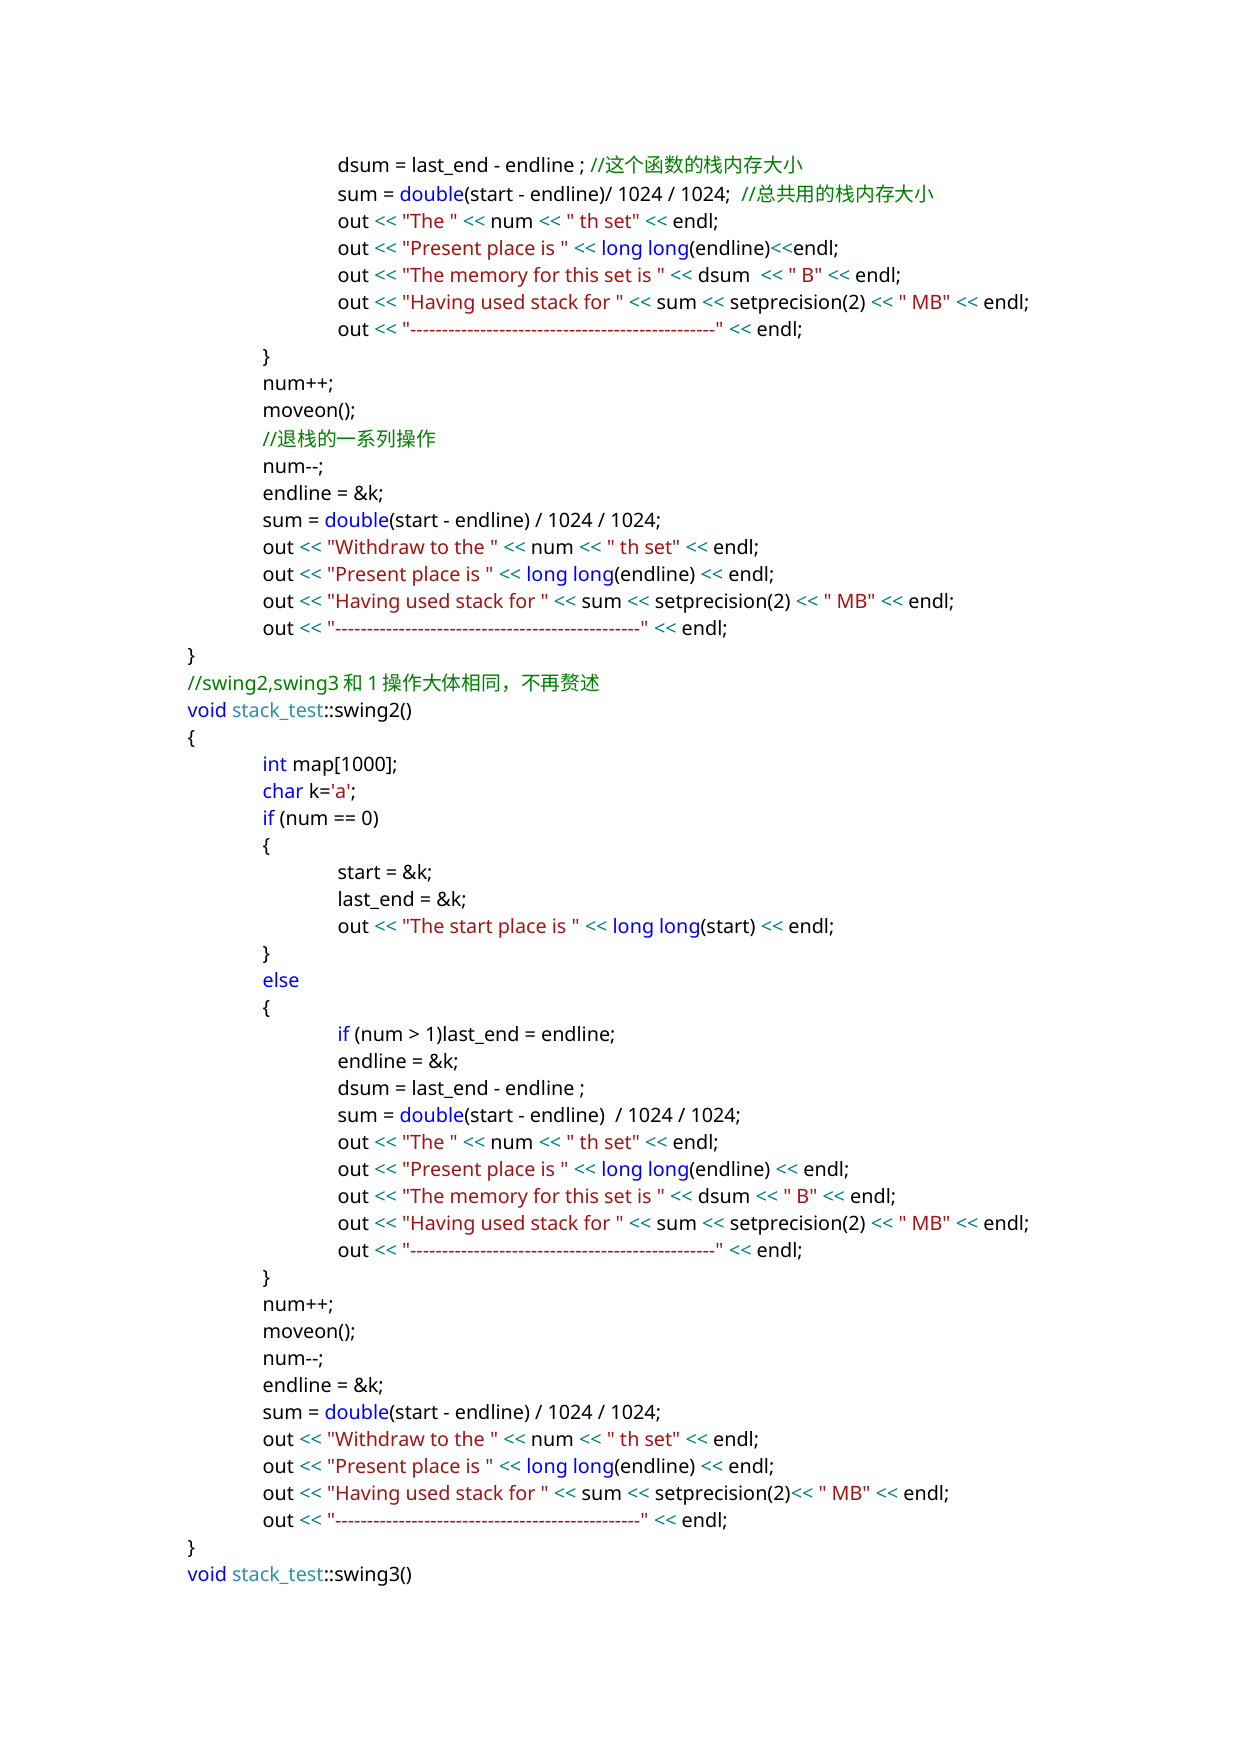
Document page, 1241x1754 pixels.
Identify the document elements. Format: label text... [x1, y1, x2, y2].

text void stack_test::swing3() [187, 1560, 1053, 1587]
text out << "------------------------------------------------" << endl; [187, 1236, 1053, 1263]
text sum = double(start - endline) / 1024 / 1024; [187, 506, 1053, 533]
text out << "Having used stack for " << sum << setprecision(2) << " MB" << endl; [187, 288, 1053, 315]
text out << "Present place is " << long long(endline) << endl; [187, 1452, 1053, 1479]
text out << "Having used stack for " << sum << setprecision(2) << " MB" << endl; [187, 587, 1053, 614]
text void stack_test::swing2() [187, 697, 1053, 724]
text last_end = &k; [187, 886, 1053, 912]
text moveon(); [187, 1317, 1053, 1344]
text endline = &k; [187, 1371, 1053, 1398]
text endline = &k; [187, 1047, 1053, 1074]
text { [187, 993, 1053, 1020]
text sum = double(start - endline) / 1024 / 1024; [187, 1398, 1053, 1425]
text out << "The " << num << " th set" << endl; [187, 207, 1053, 234]
text out << "The memory for this set is " << dsum << " B" << endl; [187, 261, 1053, 288]
text out << "Withdraw to the " << num << " th set" << endl; [187, 533, 1053, 560]
text dsum = last_end - endline ; [187, 1074, 1053, 1101]
text num++; [187, 369, 1053, 396]
text out << "The start place is " << long long(start) << endl; [187, 912, 1053, 939]
text num--; [187, 452, 1053, 479]
text out << "Present place is " << long long(endline)<<endl; [187, 234, 1053, 261]
text int map[1000]; [187, 751, 1053, 778]
text out << "------------------------------------------------" << endl; [187, 614, 1053, 641]
text //swing2,swing3和1操作大体相同，不再赘述 [187, 668, 1053, 697]
text if (num > 1)last_end = endline; [187, 1020, 1053, 1047]
text } [187, 1533, 1053, 1560]
text { [187, 724, 1053, 751]
text moveon(); [187, 396, 1053, 423]
text sum = double(start - endline) / 1024 / 1024; [187, 1101, 1053, 1128]
text out << "Withdraw to the " << num << " th set" << endl; [187, 1425, 1053, 1452]
text if (num == 0) [187, 804, 1053, 832]
text char k='a'; [187, 778, 1053, 804]
text num++; [187, 1290, 1053, 1317]
text } [187, 939, 1053, 966]
text out << "------------------------------------------------" << endl; [187, 315, 1053, 342]
text sum = double(start - endline)/ 1024 / 1024; //总共用的栈内存大小 [187, 179, 1053, 207]
text } [187, 342, 1053, 369]
text out << "Having used stack for " << sum << setprecision(2) << " MB" << endl; [187, 1209, 1053, 1236]
text out << "The " << num << " th set" << endl; [187, 1128, 1053, 1155]
text { [187, 832, 1053, 858]
text endline = &k; [187, 479, 1053, 506]
text //退栈的一系列操作 [187, 423, 1053, 452]
text else [187, 966, 1053, 993]
text out << "Present place is " << long long(endline) << endl; [187, 1155, 1053, 1182]
text out << "The memory for this set is " << dsum << " B" << endl; [187, 1182, 1053, 1209]
text out << "Having used stack for " << sum << setprecision(2)<< " MB" << endl; [187, 1479, 1053, 1506]
text } [187, 641, 1053, 668]
text dsum = last_end - endline ; //这个函数的栈内存大小 [187, 150, 1053, 179]
text num--; [187, 1344, 1053, 1371]
text out << "Present place is " << long long(endline) << endl; [187, 560, 1053, 587]
text } [187, 1263, 1053, 1290]
text start = &k; [187, 858, 1053, 886]
text out << "------------------------------------------------" << endl; [187, 1506, 1053, 1533]
